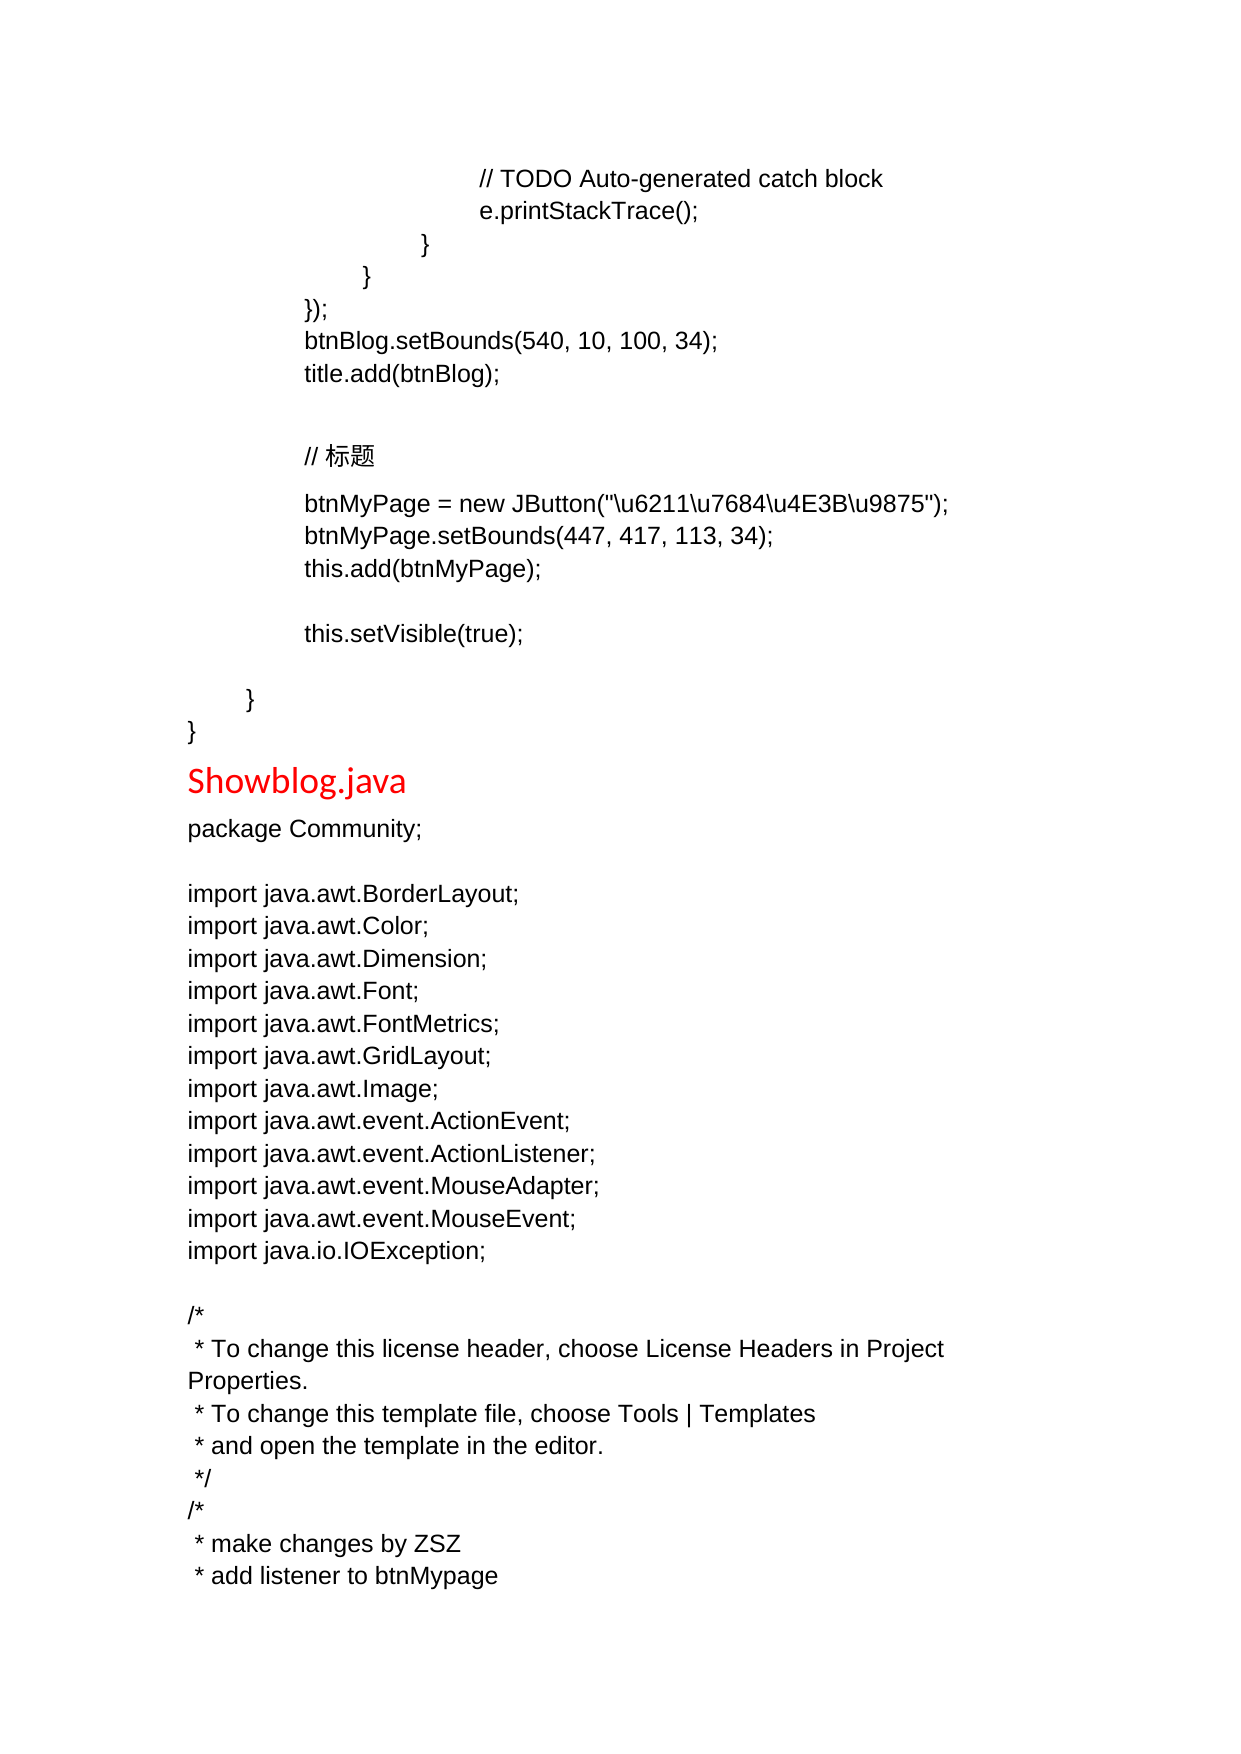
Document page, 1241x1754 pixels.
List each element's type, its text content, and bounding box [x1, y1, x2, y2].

text btnMyPage = new JButton("\u6211\u7684\u4E3B\u9875"); [187, 487, 1053, 519]
text import java.awt.event.MouseAdapter; [187, 1169, 1053, 1202]
text Showblog.java [187, 747, 1053, 812]
text import java.awt.FontMetrics; [187, 1007, 1053, 1039]
text import java.awt.event.MouseEvent; [187, 1202, 1053, 1234]
text /* [187, 1494, 1053, 1527]
text this.setVisible(true); [187, 617, 1053, 649]
text }); [187, 292, 1053, 324]
text * add listener to btnMypage [187, 1559, 1053, 1592]
text * To change this license header, choose License Headers in Project Properties. [187, 1332, 1053, 1397]
text */ [187, 1462, 1053, 1494]
text * make changes by ZSZ [187, 1527, 1053, 1559]
text btnMyPage.setBounds(447, 417, 113, 34); [187, 519, 1053, 552]
text /* [187, 1299, 1053, 1332]
text e.printStackTrace(); [187, 194, 1053, 227]
text package Community; [187, 812, 1053, 844]
text } [187, 259, 1053, 292]
text // 标题 [187, 422, 1053, 487]
text import java.awt.Font; [187, 974, 1053, 1007]
text import java.awt.event.ActionEvent; [187, 1104, 1053, 1137]
text title.add(btnBlog); [187, 357, 1053, 389]
text // TODO Auto-generated catch block [187, 162, 1053, 194]
text btnBlog.setBounds(540, 10, 100, 34); [187, 324, 1053, 357]
text * To change this template file, choose Tools | Templates [187, 1397, 1053, 1429]
text import java.awt.Image; [187, 1072, 1053, 1104]
text this.add(btnMyPage); [187, 552, 1053, 584]
text import java.awt.GridLayout; [187, 1039, 1053, 1072]
text import java.awt.event.ActionListener; [187, 1137, 1053, 1169]
text import java.awt.Dimension; [187, 942, 1053, 974]
text import java.awt.Color; [187, 909, 1053, 942]
text import java.io.IOException; [187, 1234, 1053, 1267]
text } [187, 227, 1053, 259]
text } [187, 714, 1053, 747]
text } [187, 682, 1053, 714]
text import java.awt.BorderLayout; [187, 877, 1053, 909]
text * and open the template in the editor. [187, 1429, 1053, 1462]
